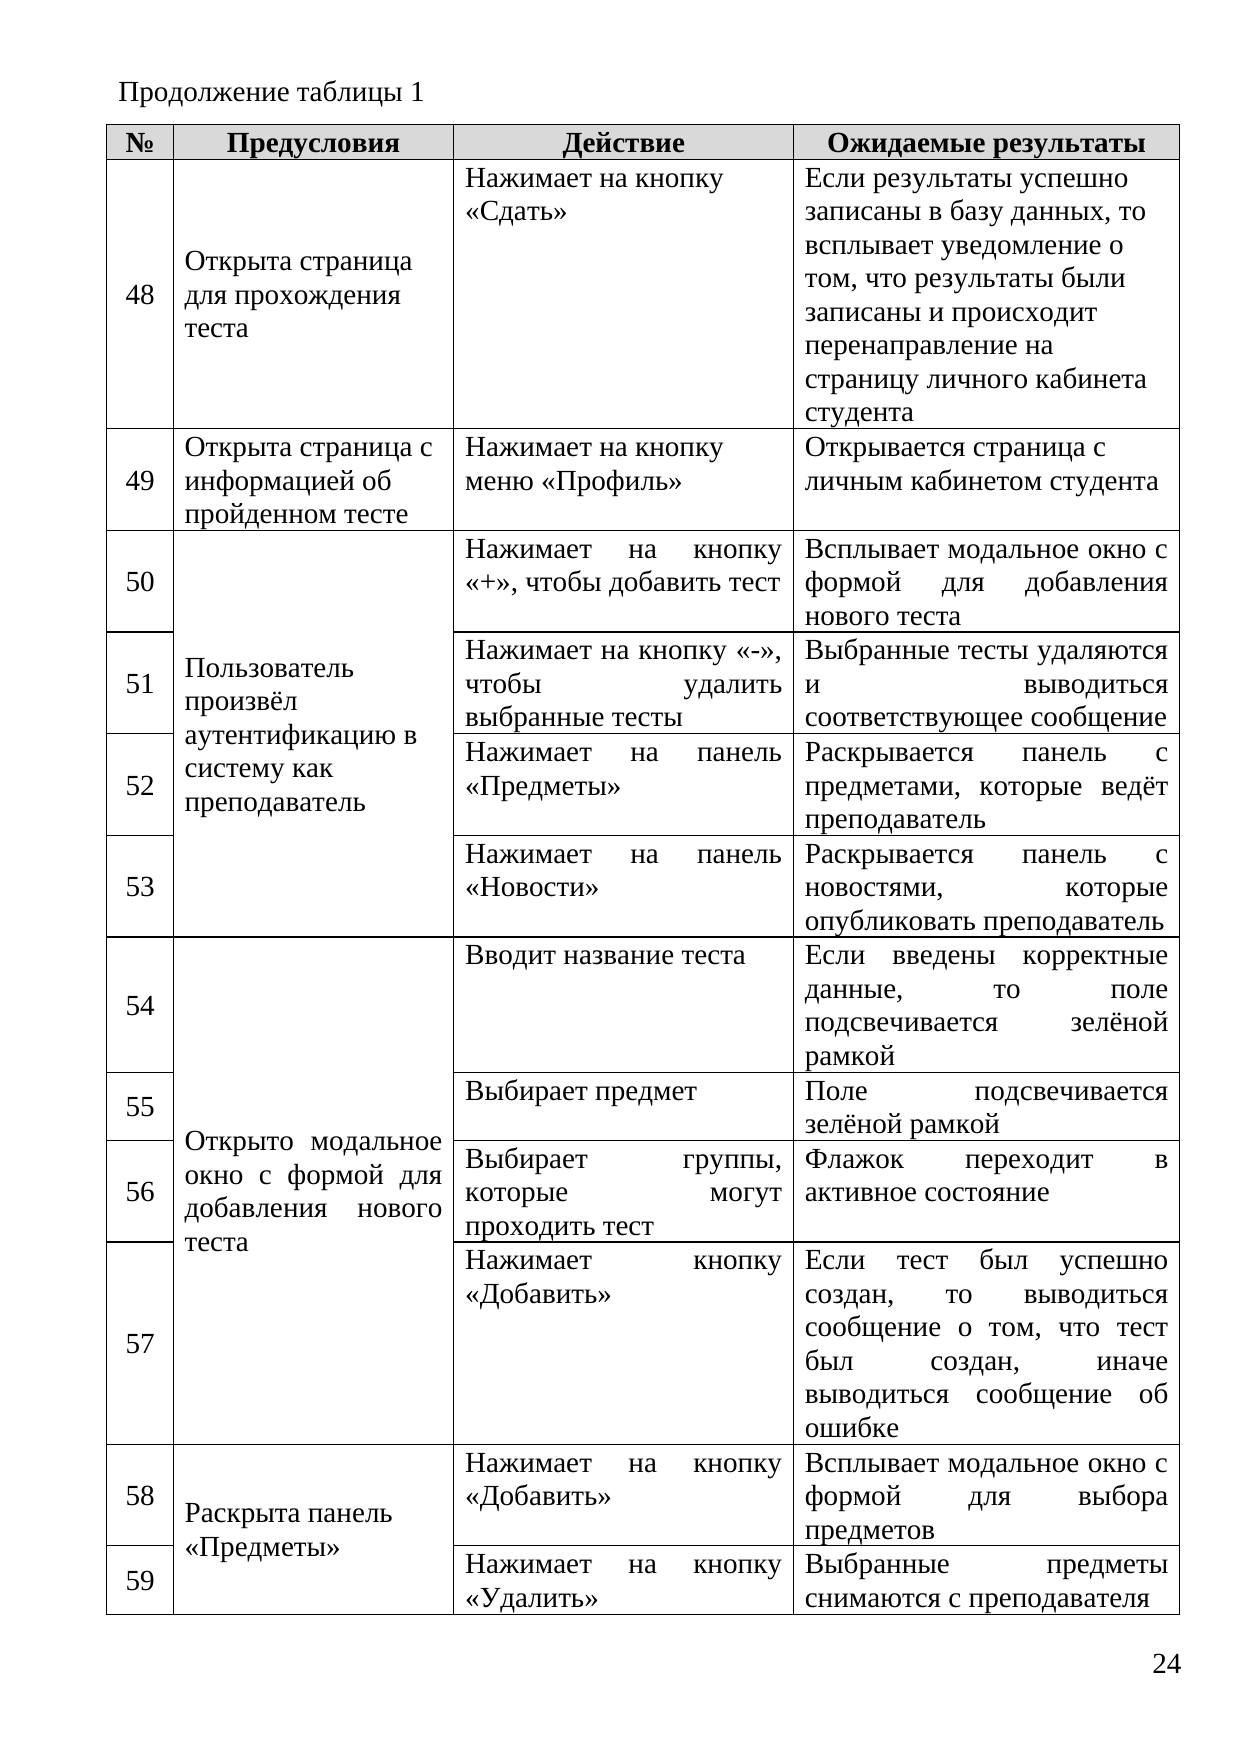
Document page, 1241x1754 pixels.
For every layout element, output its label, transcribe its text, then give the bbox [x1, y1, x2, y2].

table_cell Выбранные предметы снимаются с преподавателя [794, 1546, 1179, 1613]
table_cell Если результаты успешно записаны в базу данных, то всплывает уведомление о том, что результаты были записаны и происходит перенаправление на страницу личного кабинета студента [794, 160, 1179, 428]
table_cell Всплывает модальное окно с формой для выбора предметов [794, 1445, 1179, 1545]
table_cell 54 [107, 938, 173, 1072]
table_cell 53 [107, 836, 173, 936]
table_cell Нажимает кнопку «Добавить» [454, 1243, 793, 1444]
table_cell Выбирает группы, которые могут проходить тест [454, 1141, 793, 1241]
table_cell Открыто модальное окно с формой для добавления нового теста [174, 938, 453, 1444]
table_cell Выбранные тесты удаляются и выводиться соответствующее сообщение [794, 633, 1179, 733]
table_cell Нажимает на кнопку «Удалить» [454, 1546, 793, 1613]
table_cell 57 [107, 1243, 173, 1444]
table_cell № [107, 125, 173, 159]
table_cell Вводит название теста [454, 938, 793, 1072]
table_cell Нажимает на кнопку «+», чтобы добавить тест [454, 531, 793, 631]
table_cell Нажимает на кнопку меню «Профиль» [454, 429, 793, 530]
table_cell Открывается страница с личным кабинетом студента [794, 429, 1179, 530]
table_cell Открыта страница для прохождения теста [174, 160, 453, 428]
table_cell Пользователь произвёл аутентификацию в систему как преподаватель [174, 531, 453, 936]
table_cell 52 [107, 734, 173, 835]
table_cell Предусловия [174, 125, 453, 159]
table_cell 48 [107, 160, 173, 428]
table_cell Выбирает предмет [454, 1073, 793, 1140]
table_cell Поле подсвечивается зелёной рамкой [794, 1073, 1179, 1140]
table_cell Раскрывается панель с новостями, которые опубликовать преподаватель [794, 836, 1179, 936]
table_cell 49 [107, 429, 173, 530]
table_cell 58 [107, 1445, 173, 1545]
table_cell Если тест был успешно создан, то выводиться сообщение о том, что тест был создан, иначе выводиться сообщение об ошибке [794, 1243, 1179, 1444]
table_cell Если введены корректные данные, то поле подсвечивается зелёной рамкой [794, 938, 1179, 1072]
table_cell Нажимает на панель «Предметы» [454, 734, 793, 835]
table_cell Ожидаемые результаты [794, 125, 1179, 159]
table_cell Раскрыта панель «Предметы» [174, 1445, 453, 1613]
table_cell 55 [107, 1073, 173, 1140]
table_cell 56 [107, 1141, 173, 1241]
table_cell 50 [107, 531, 173, 631]
table_cell 51 [107, 633, 173, 733]
table_cell Нажимает на кнопку «-», чтобы удалить выбранные тесты [454, 633, 793, 733]
table_cell Действие [454, 125, 793, 159]
table_cell Флажок переходит в активное состояние [794, 1141, 1179, 1241]
table_cell Нажимает на панель «Новости» [454, 836, 793, 936]
table_cell Открыта страница с информацией об пройденном тесте [174, 429, 453, 530]
table_cell Нажимает на кнопку «Сдать» [454, 160, 793, 428]
table_cell 59 [107, 1546, 173, 1613]
table_cell Всплывает модальное окно с формой для добавления нового теста [794, 531, 1179, 631]
table_cell Раскрывается панель с предметами, которые ведёт преподаватель [794, 734, 1179, 835]
table_cell Нажимает на кнопку «Добавить» [454, 1445, 793, 1545]
